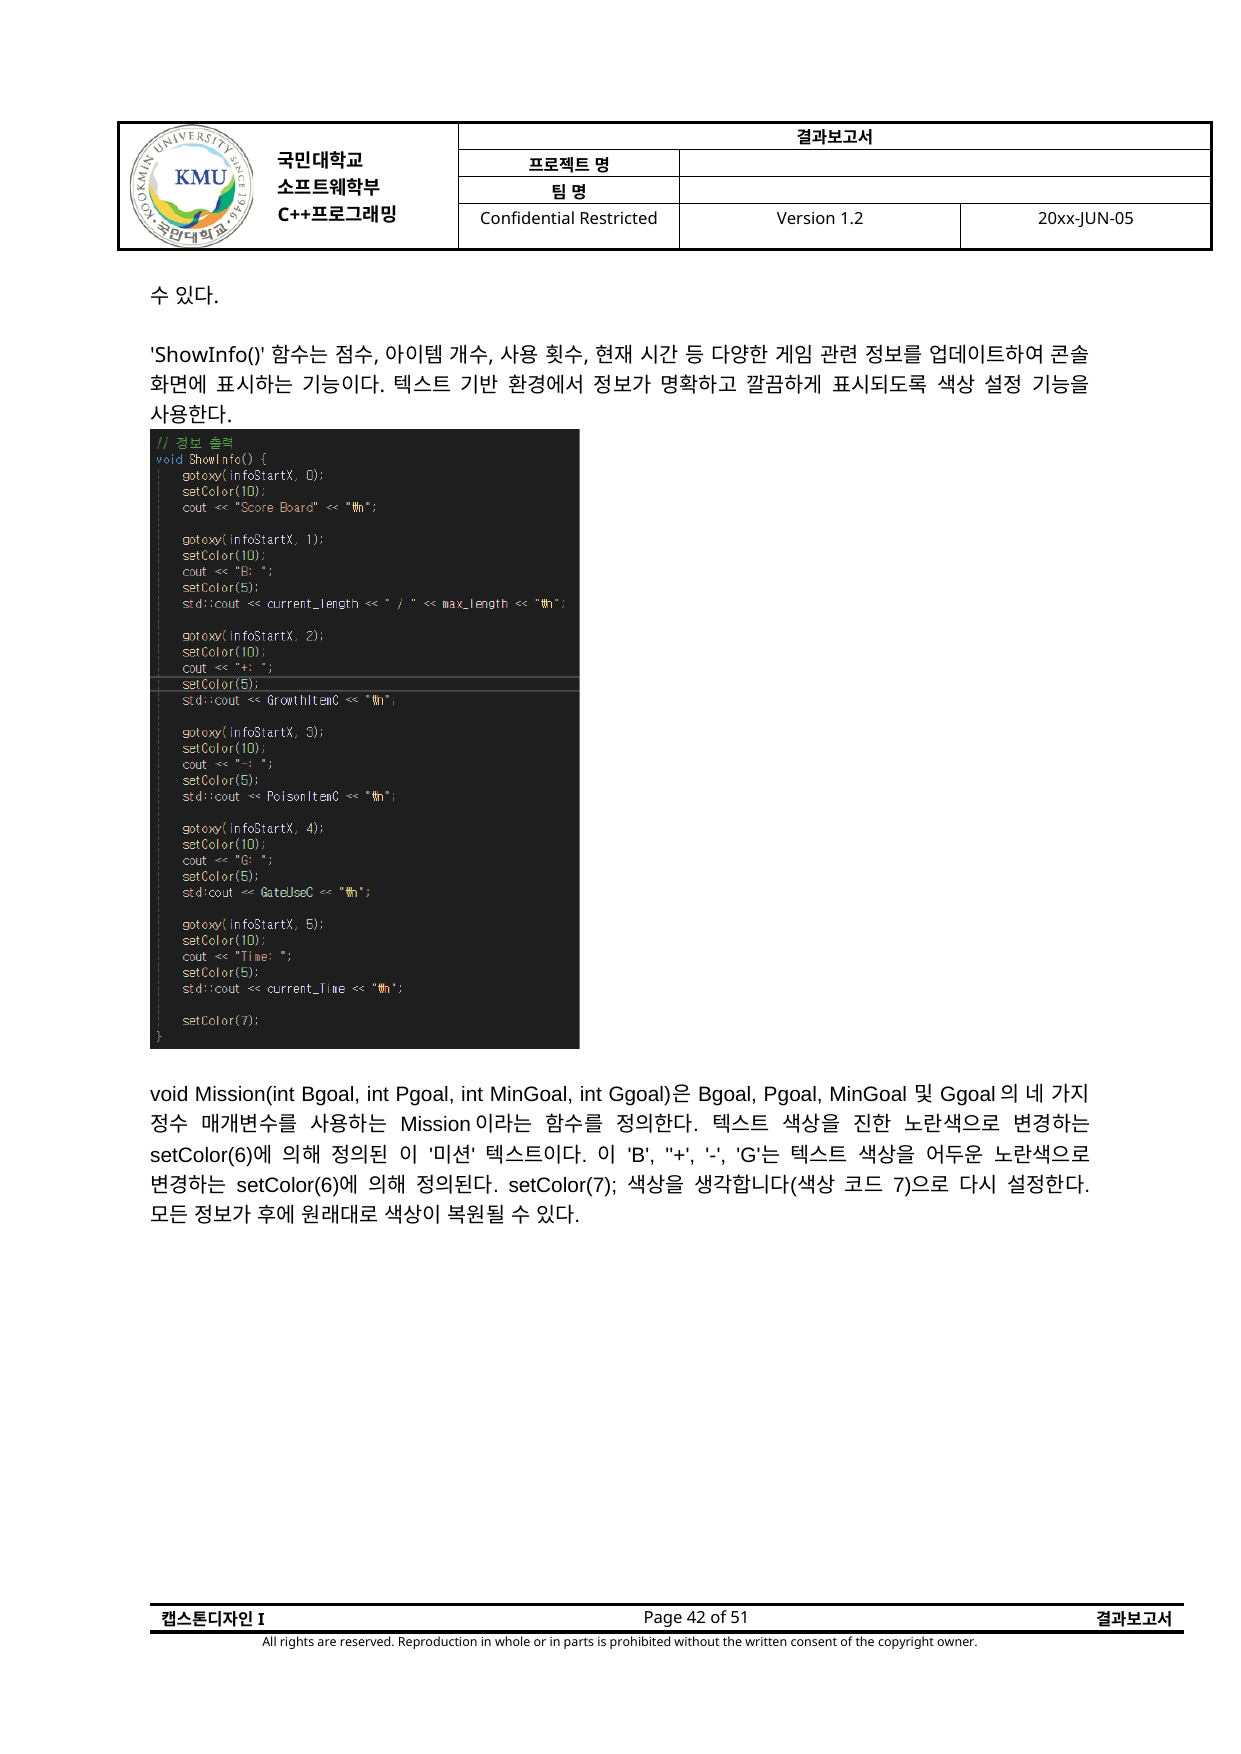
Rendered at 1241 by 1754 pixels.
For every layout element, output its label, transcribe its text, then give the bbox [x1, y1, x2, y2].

text void Mission(int Bgoal, int Pgoal, int MinGoal, int Ggoal)은 Bgoal, Pgoal, MinGoal 및 Ggoal의 네 가지 정수 매개변수를 사용하는 Mission이라는 함수를 정의한다. 텍스트 색상을 진한 노란색으로 변경하는 setColor(6)에 의해 정의된 이 '미션' 텍스트이다. 이 'B', ''+', '-', 'G'는 텍스트 색상을 어두운 노란색으로 변경하는 setColor(6)에 의해 정의된다. setColor(7); 색상을 생각합니다(색상 코드 7)으로 다시 설정한다. 모든 정보가 후에 원래대로 색상이 복원될 수 있다. [150, 1077, 1090, 1228]
text 'ShowInfo()' 함수는 점수, 아이템 개수, 사용 횟수, 현재 시간 등 다양한 게임 관련 정보를 업데이트하여 콘솔 화면에 표시하는 기능이다. 텍스트 기반 환경에서 정보가 명확하고 깔끔하게 표시되도록 색상 설정 기능을 사용한다. [150, 338, 1090, 429]
picture [150, 429, 580, 1049]
text 7. 색상을 기본값(색상 코드 7)으로 다시 설정합니다. 그러면 모든 정보가 표시된 후 원래 텍스트 색상이 복원될 수 있다. [150, 279, 1090, 310]
picture [129, 124, 254, 248]
